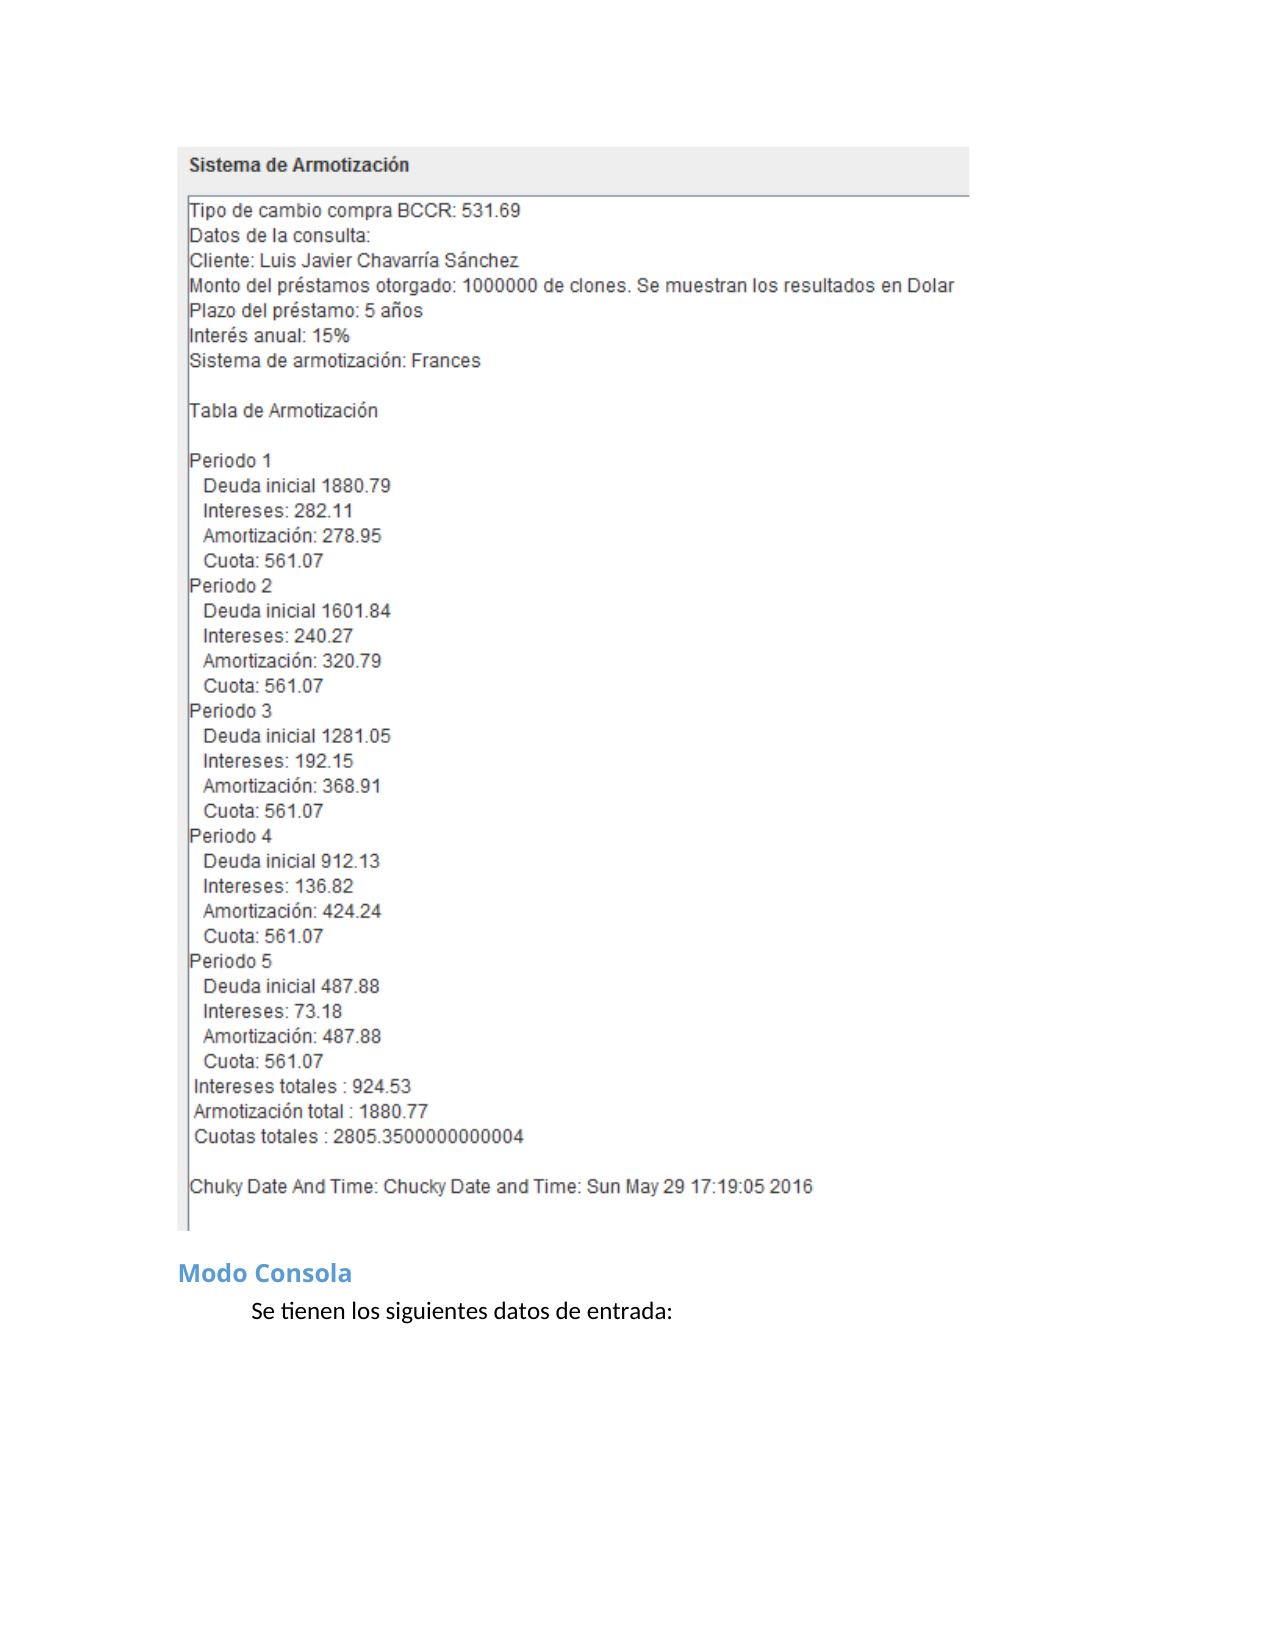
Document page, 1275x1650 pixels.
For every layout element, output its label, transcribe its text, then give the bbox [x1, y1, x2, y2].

subtitle Modo Consola [177, 1256, 1098, 1290]
text Se tienen los siguientes datos de entrada: [177, 1295, 1098, 1325]
picture [177, 147, 970, 1231]
